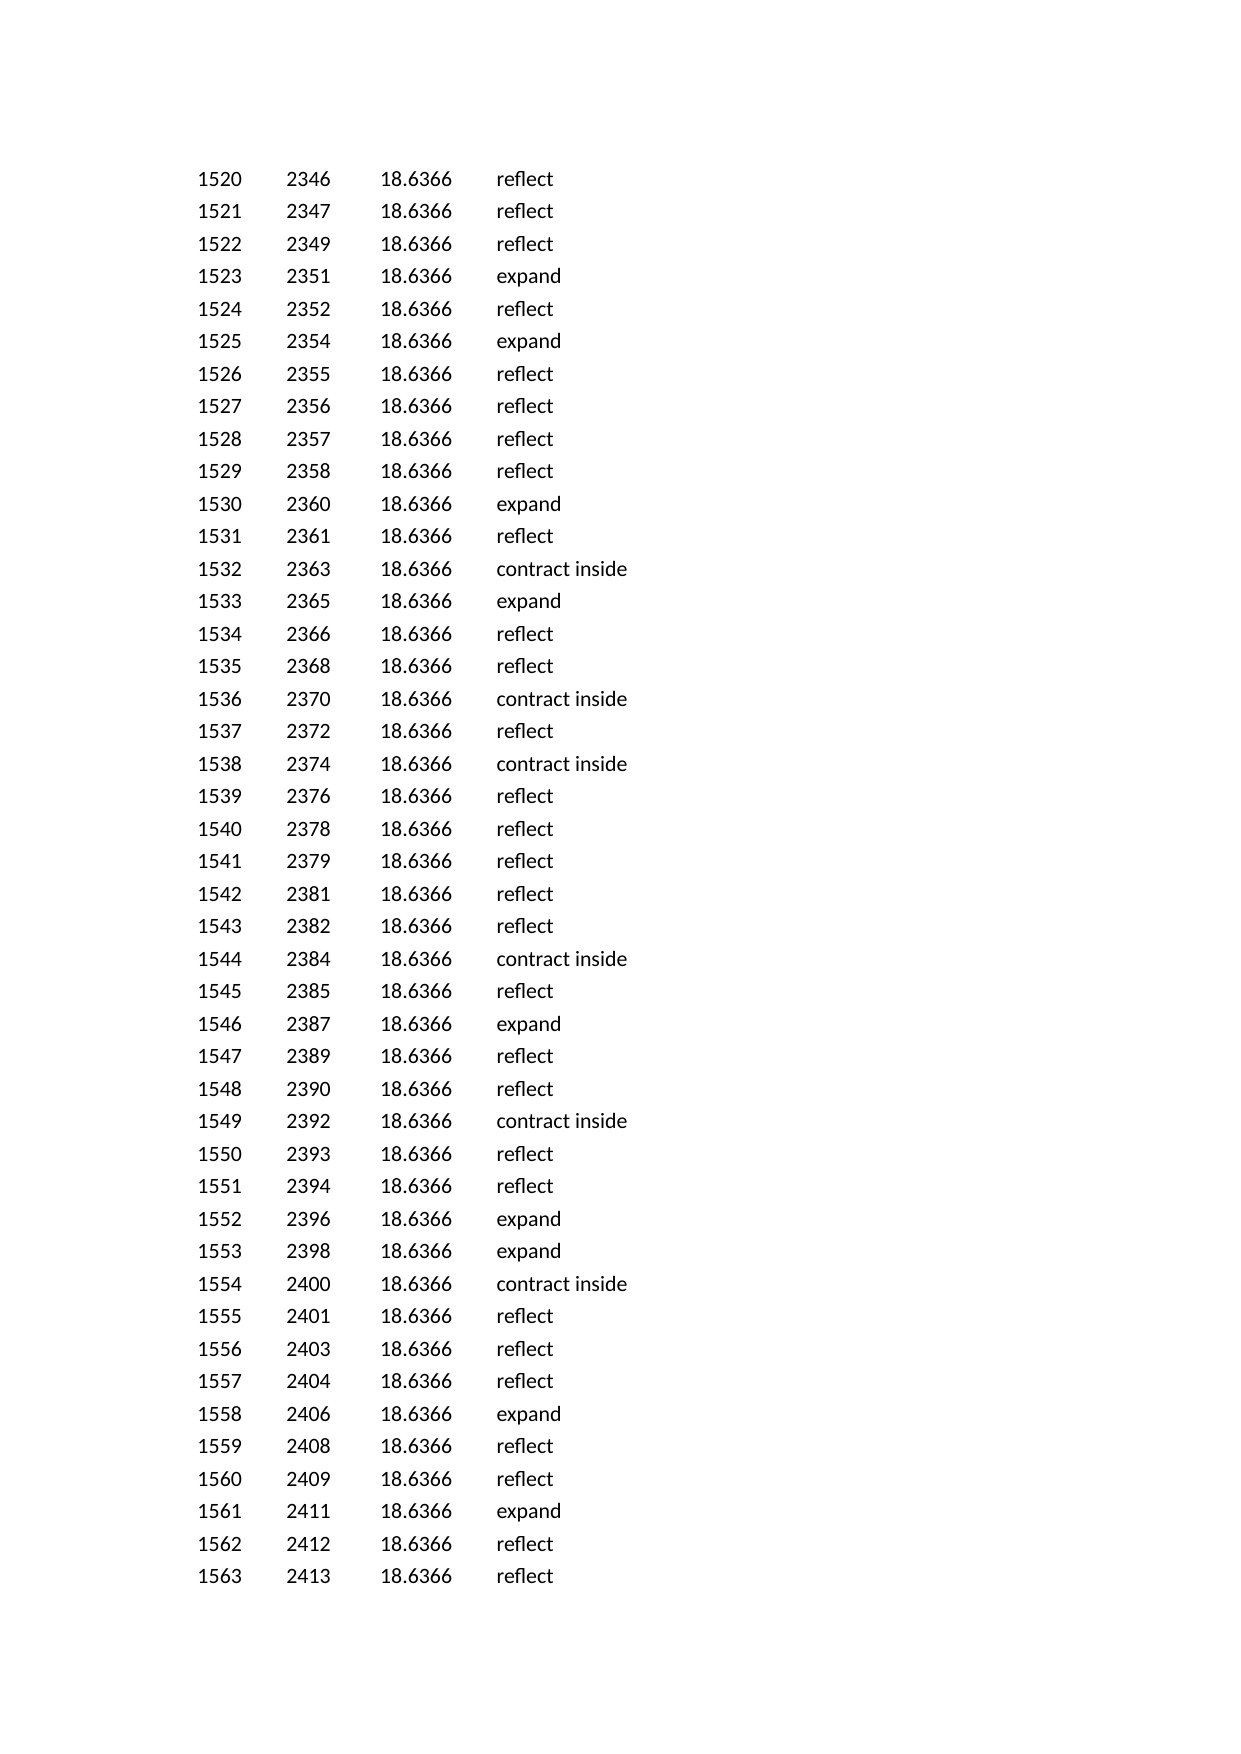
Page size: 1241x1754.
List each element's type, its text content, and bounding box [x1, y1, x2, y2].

text 1528 2357 18.6366 reflect [187, 422, 1053, 454]
text 1535 2368 18.6366 reflect [187, 649, 1053, 682]
text 1548 2390 18.6366 reflect [187, 1072, 1053, 1104]
text 1531 2361 18.6366 reflect [187, 519, 1053, 552]
text 1536 2370 18.6366 contract inside [187, 682, 1053, 714]
text 1547 2389 18.6366 reflect [187, 1039, 1053, 1072]
text 1551 2394 18.6366 reflect [187, 1169, 1053, 1202]
text 1533 2365 18.6366 expand [187, 584, 1053, 617]
text 1529 2358 18.6366 reflect [187, 454, 1053, 487]
text 1558 2406 18.6366 expand [187, 1397, 1053, 1429]
text 1545 2385 18.6366 reflect [187, 974, 1053, 1007]
text 1554 2400 18.6366 contract inside [187, 1267, 1053, 1299]
text 1543 2382 18.6366 reflect [187, 909, 1053, 942]
text 1555 2401 18.6366 reflect [187, 1299, 1053, 1332]
text 1561 2411 18.6366 expand [187, 1494, 1053, 1527]
text 1527 2356 18.6366 reflect [187, 389, 1053, 422]
text 1546 2387 18.6366 expand [187, 1007, 1053, 1039]
text 1542 2381 18.6366 reflect [187, 877, 1053, 909]
text 1520 2346 18.6366 reflect [187, 162, 1053, 194]
text 1560 2409 18.6366 reflect [187, 1462, 1053, 1494]
text 1550 2393 18.6366 reflect [187, 1137, 1053, 1169]
text 1523 2351 18.6366 expand [187, 259, 1053, 292]
text 1534 2366 18.6366 reflect [187, 617, 1053, 649]
text 1526 2355 18.6366 reflect [187, 357, 1053, 389]
text 1556 2403 18.6366 reflect [187, 1332, 1053, 1364]
text 1538 2374 18.6366 contract inside [187, 747, 1053, 779]
text 1539 2376 18.6366 reflect [187, 779, 1053, 812]
text 1553 2398 18.6366 expand [187, 1234, 1053, 1267]
text 1549 2392 18.6366 contract inside [187, 1104, 1053, 1137]
text 1544 2384 18.6366 contract inside [187, 942, 1053, 974]
text 1525 2354 18.6366 expand [187, 324, 1053, 357]
text 1522 2349 18.6366 reflect [187, 227, 1053, 259]
text 1532 2363 18.6366 contract inside [187, 552, 1053, 584]
text 1540 2378 18.6366 reflect [187, 812, 1053, 844]
text 1557 2404 18.6366 reflect [187, 1364, 1053, 1397]
text 1537 2372 18.6366 reflect [187, 714, 1053, 747]
text 1524 2352 18.6366 reflect [187, 292, 1053, 324]
text 1562 2412 18.6366 reflect [187, 1527, 1053, 1559]
text 1563 2413 18.6366 reflect [187, 1559, 1053, 1592]
text 1541 2379 18.6366 reflect [187, 844, 1053, 877]
text 1521 2347 18.6366 reflect [187, 194, 1053, 227]
text 1552 2396 18.6366 expand [187, 1202, 1053, 1234]
text 1530 2360 18.6366 expand [187, 487, 1053, 519]
text 1559 2408 18.6366 reflect [187, 1429, 1053, 1462]
